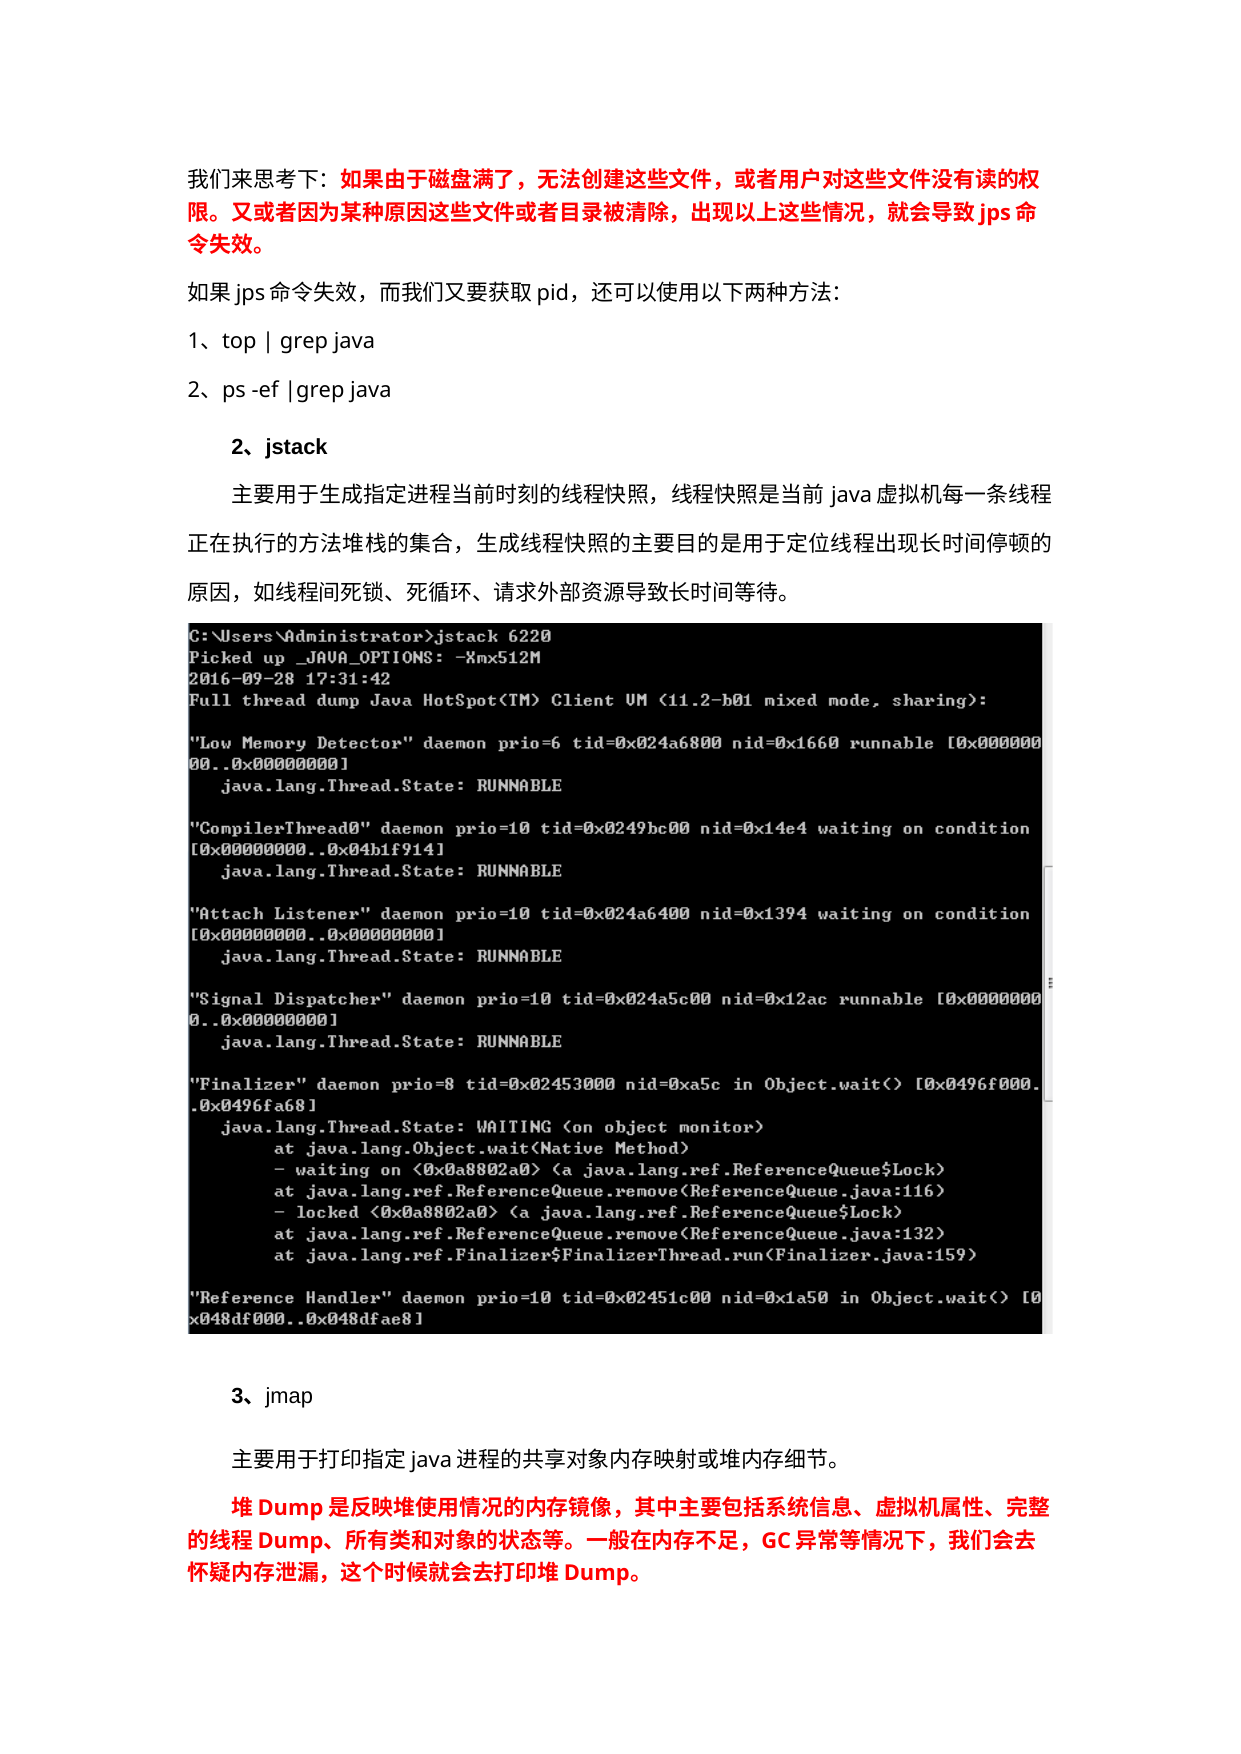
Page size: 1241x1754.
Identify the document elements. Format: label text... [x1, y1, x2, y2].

text 2、ps -ef |grep java [187, 371, 1053, 404]
text 1、top | grep java [187, 323, 1053, 356]
text 如果jps命令失效，而我们又要获取pid，还可以使用以下两种方法： [187, 275, 1053, 308]
text 我们来思考下：如果由于磁盘满了，无法创建这些文件，或者用户对这些文件没有读的权限。又或者因为某种原因这些文件或者目录被清除，出现以上这些情况，就会导致jps命令失效。 [187, 162, 1053, 259]
text 堆Dump是反映堆使用情况的内存镜像，其中主要包括系统信息、虚拟机属性、完整的线程Dump、所有类和对象的状态等。一般在内存不足，GC异常等情况下，我们会去怀疑内存泄漏，这个时候就会去打印堆Dump。 [187, 1490, 1053, 1587]
text 主要用于生成指定进程当前时刻的线程快照，线程快照是当前java虚拟机每一条线程正在执行的方法堆栈的集合，生成线程快照的主要目的是用于定位线程出现长时间停顿的原因，如线程间死锁、死循环、请求外部资源导致长时间等待。 [187, 477, 1053, 607]
picture [187, 623, 1053, 1334]
text 主要用于打印指定java进程的共享对象内存映射或堆内存细节。 [187, 1442, 1053, 1474]
list jstack [231, 429, 1053, 461]
list jmap [231, 1378, 1053, 1410]
